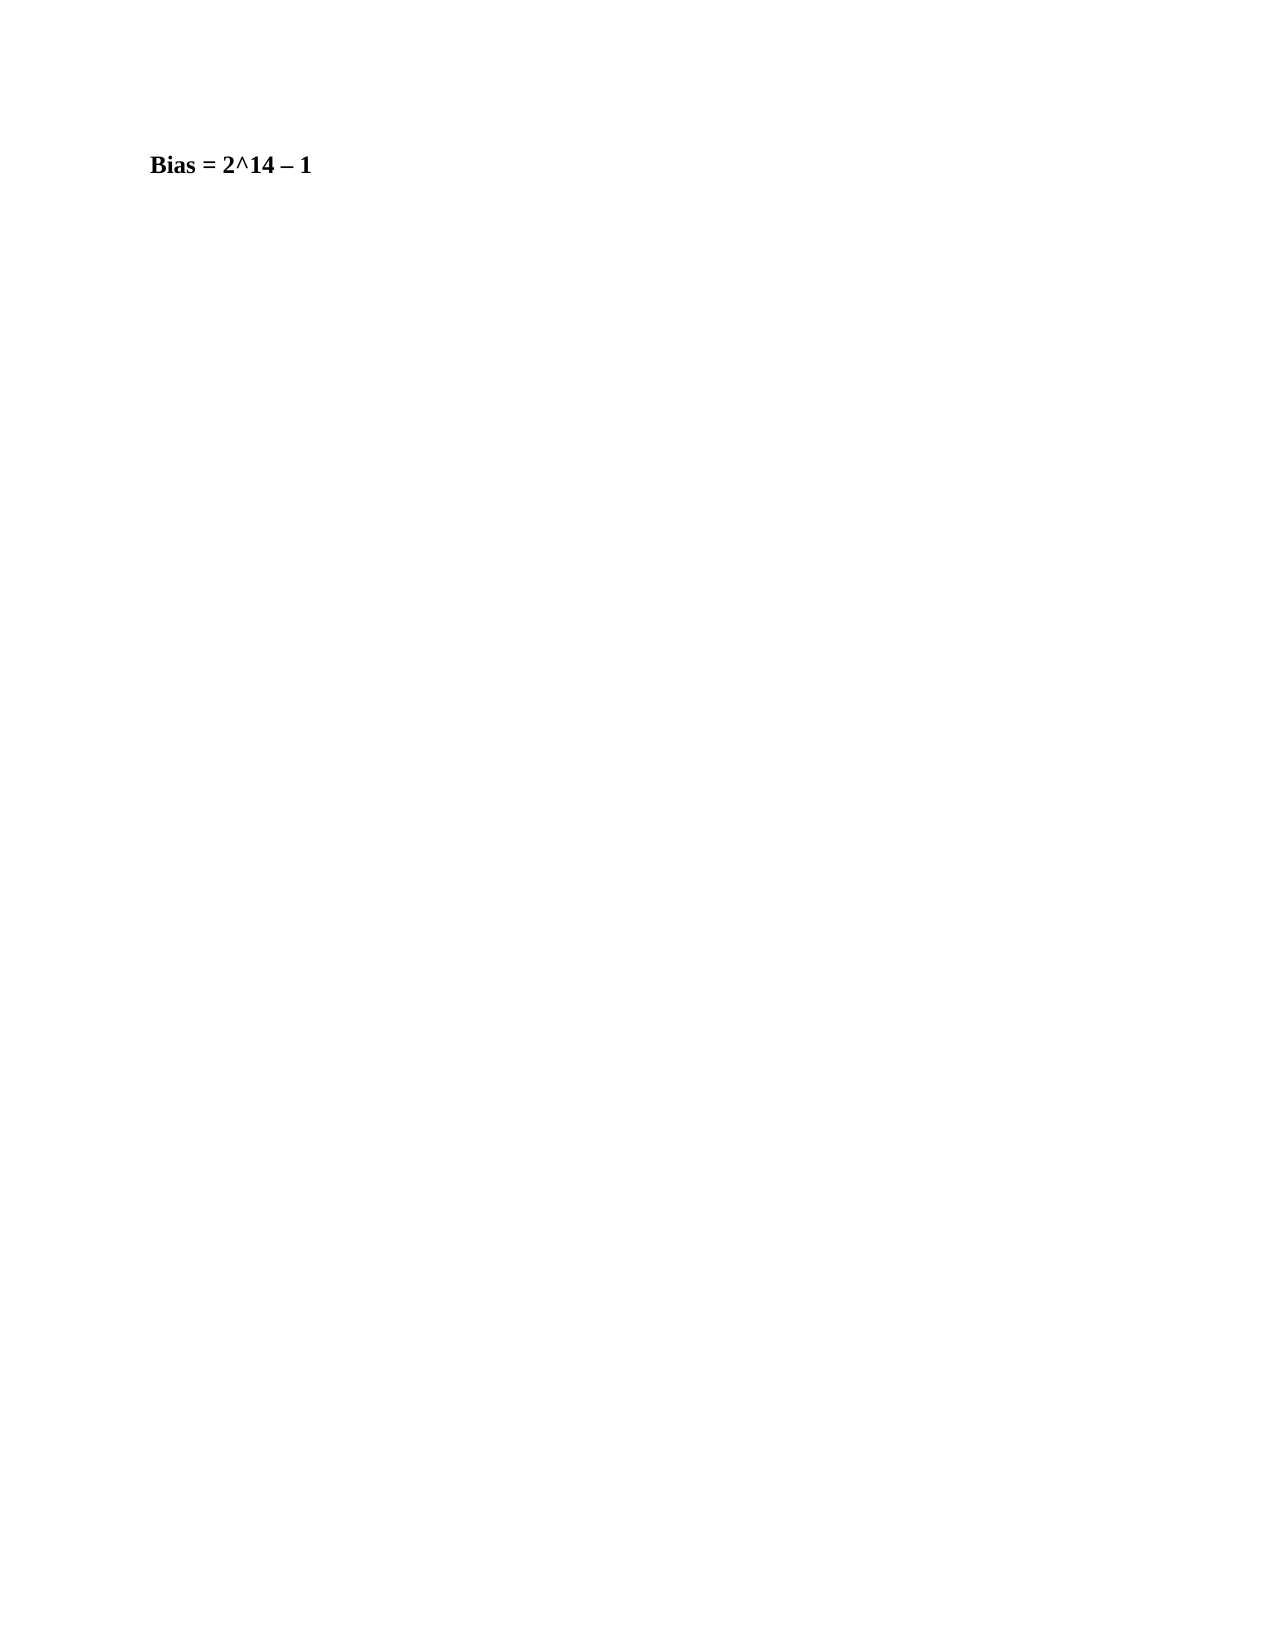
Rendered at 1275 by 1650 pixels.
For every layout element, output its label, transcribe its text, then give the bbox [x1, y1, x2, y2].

text Bias = 2^14 – 1 [150, 150, 1125, 179]
